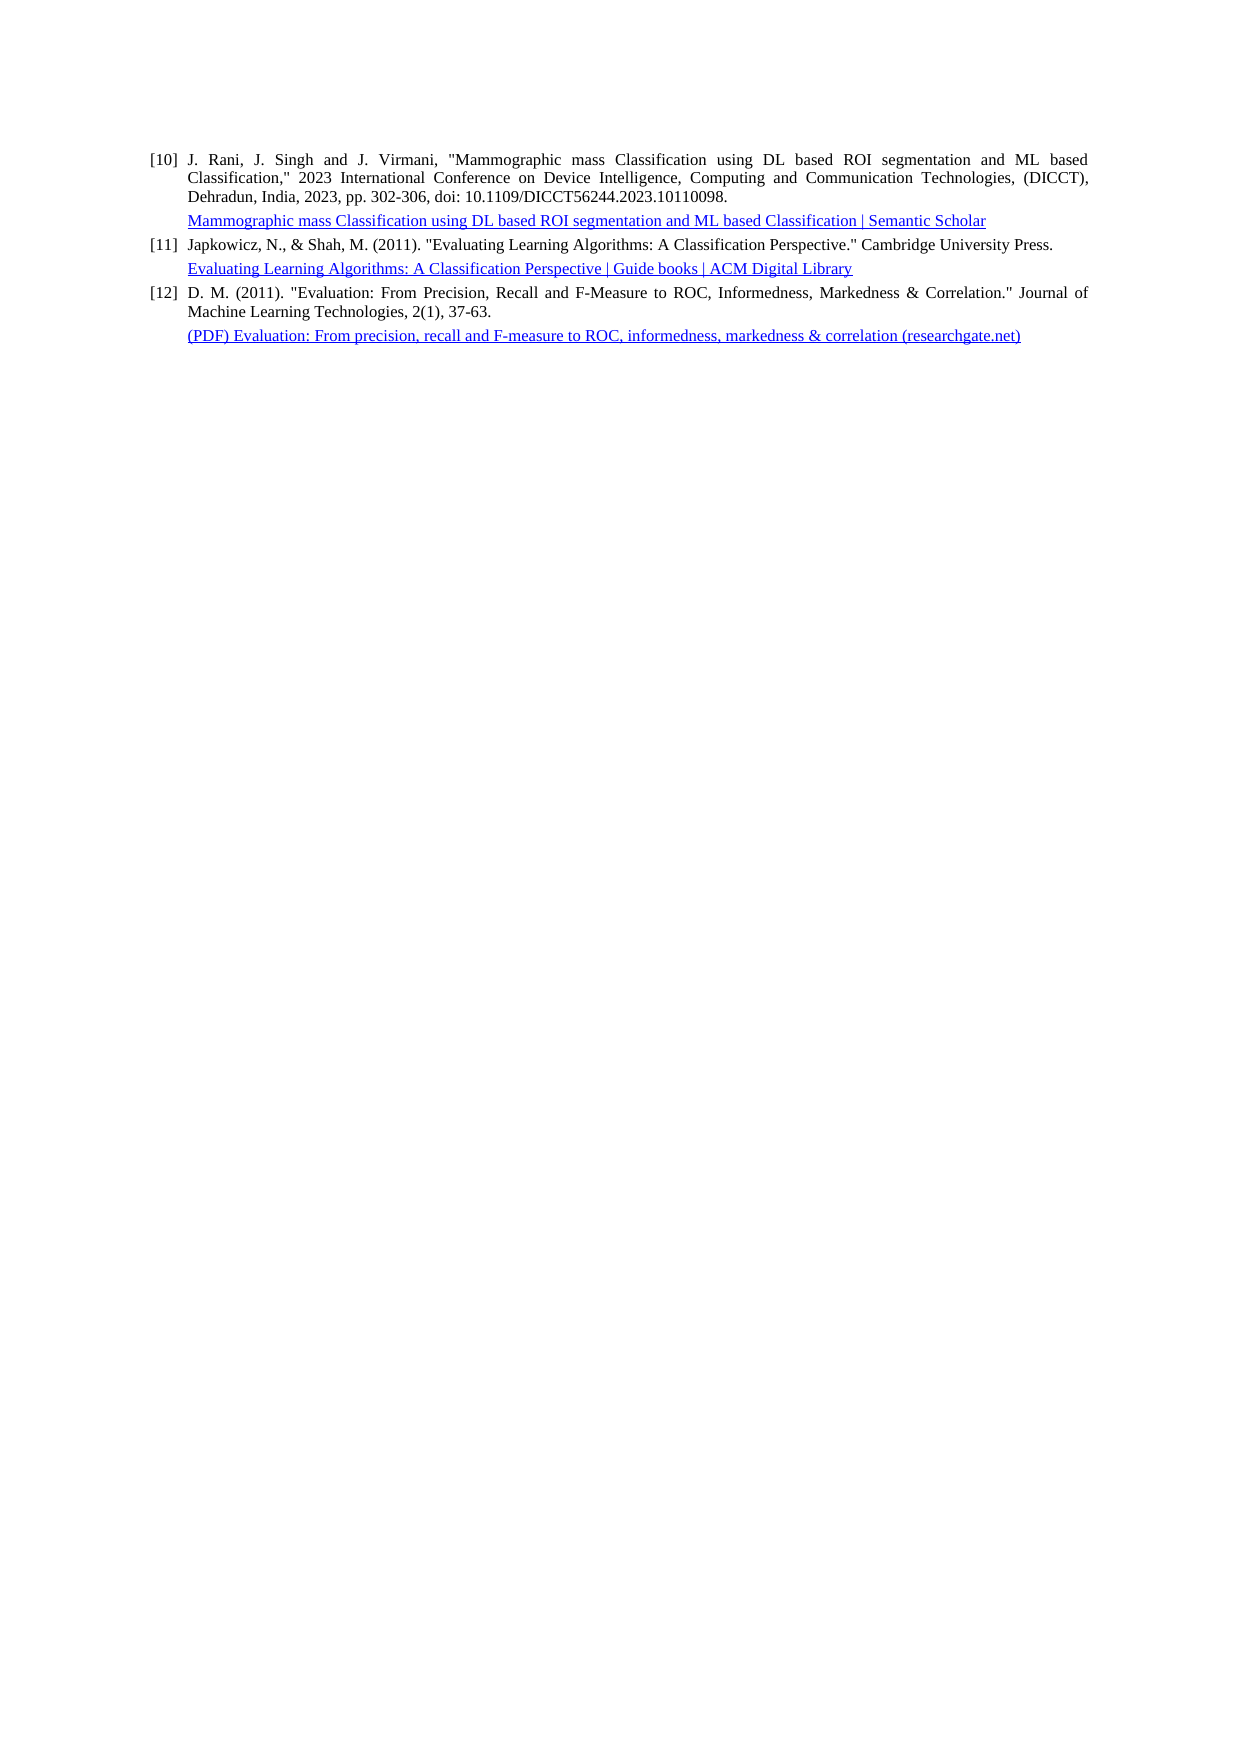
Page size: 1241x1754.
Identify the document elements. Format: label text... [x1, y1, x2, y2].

list (PDF) Evaluation: From precision, recall and F-measure to ROC, informedness, markedness & correlation (researchgate.net) [187, 326, 1090, 345]
list Evaluating Learning Algorithms: A Classification Perspective | Guide books | ACM Digital Library [187, 259, 1090, 278]
text J. Rani, J. Singh and J. Virmani, "Mammographic mass Classification using DL based ROI segmentation and ML based Classification," 2023 International Conference on Device Intelligence, Computing and Communication Technologies, (DICCT), Dehradun, India, 2023, pp. 302-306, doi: 10.1109/DICCT56244.2023.10110098. [150, 150, 1090, 206]
text D. M. (2011). "Evaluation: From Precision, Recall and F-Measure to ROC, Informedness, Markedness & Correlation." Journal of Machine Learning Technologies, 2(1), 37-63. [150, 283, 1090, 321]
text Japkowicz, N., & Shah, M. (2011). "Evaluating Learning Algorithms: A Classification Perspective." Cambridge University Press. [150, 235, 1090, 254]
list Mammographic mass Classification using DL based ROI segmentation and ML based Classification | Semantic Scholar [187, 211, 1090, 230]
